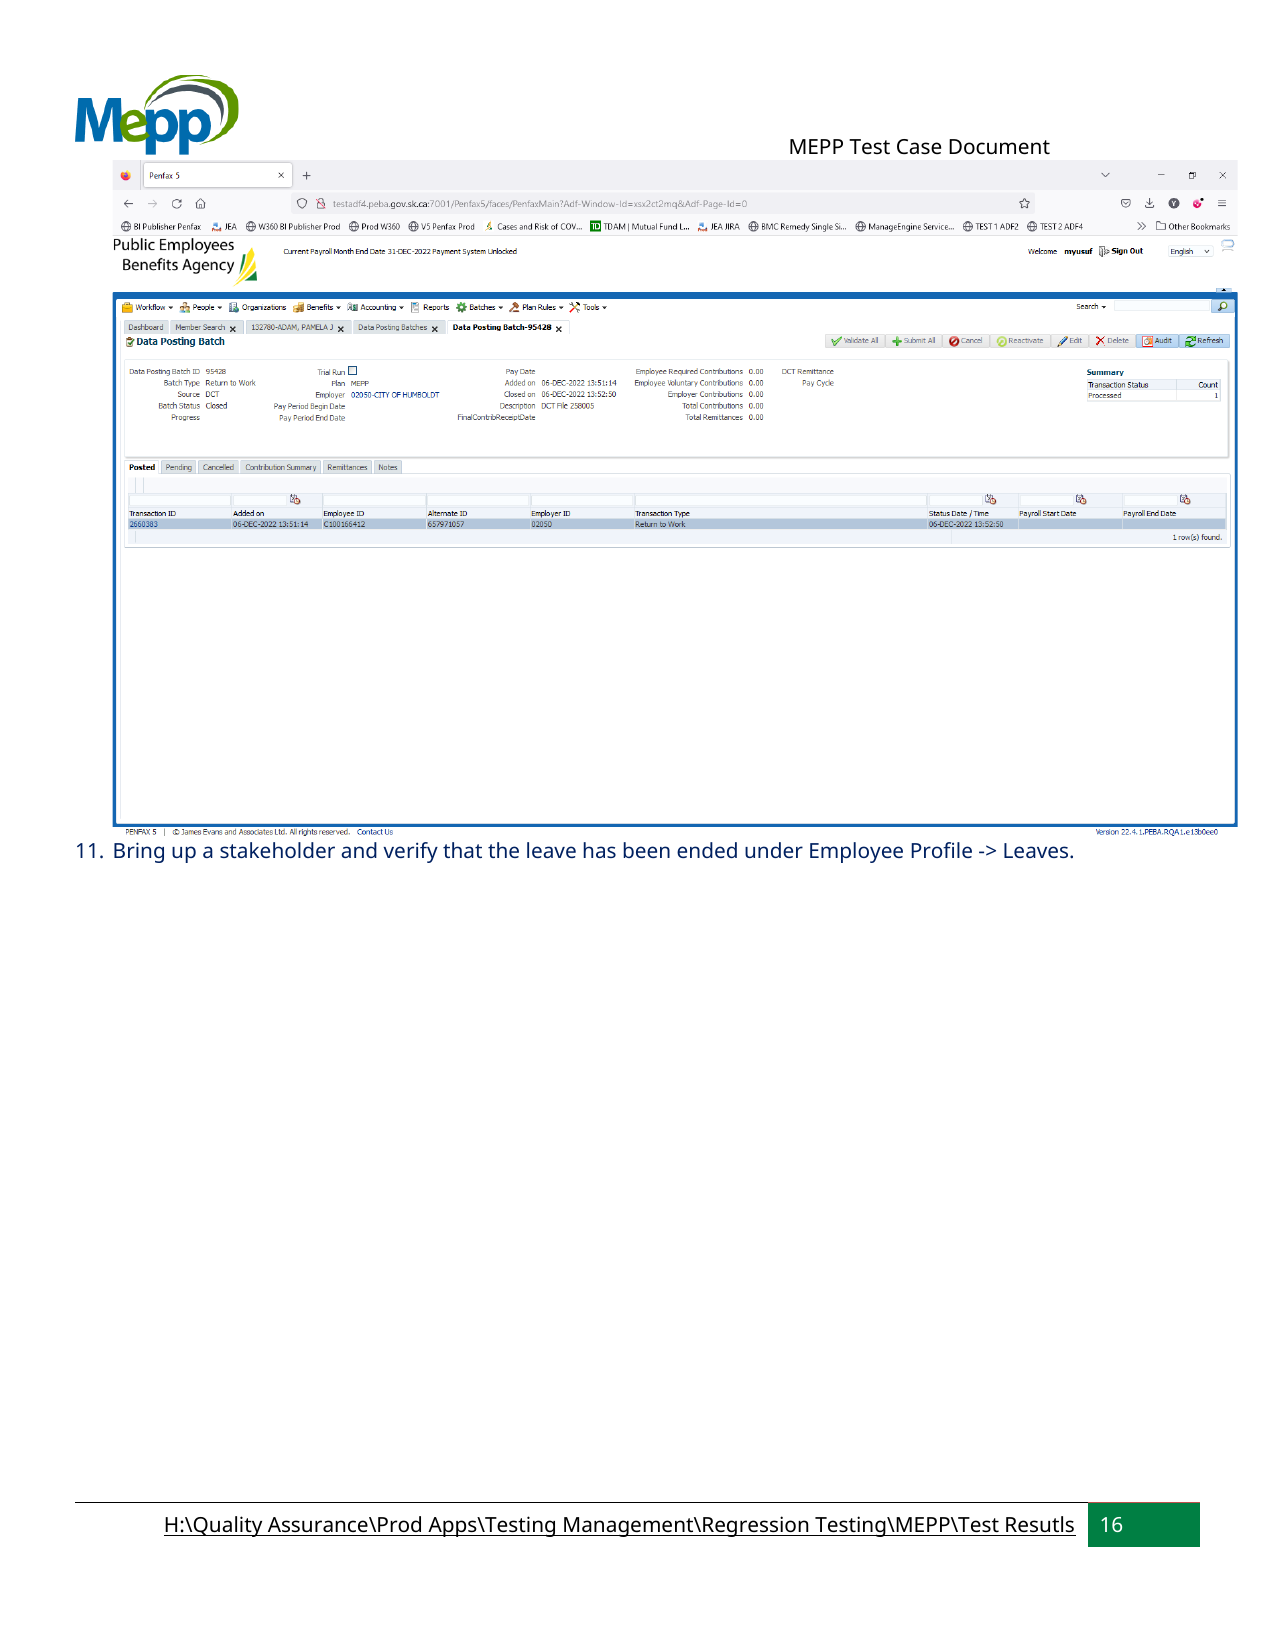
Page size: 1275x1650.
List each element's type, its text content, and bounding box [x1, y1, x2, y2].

picture [112, 160, 1238, 837]
picture [75, 75, 239, 155]
list Bring up a stakeholder and verify that the leave has been ended under Employee Profile -> Leaves. [75, 837, 1200, 865]
